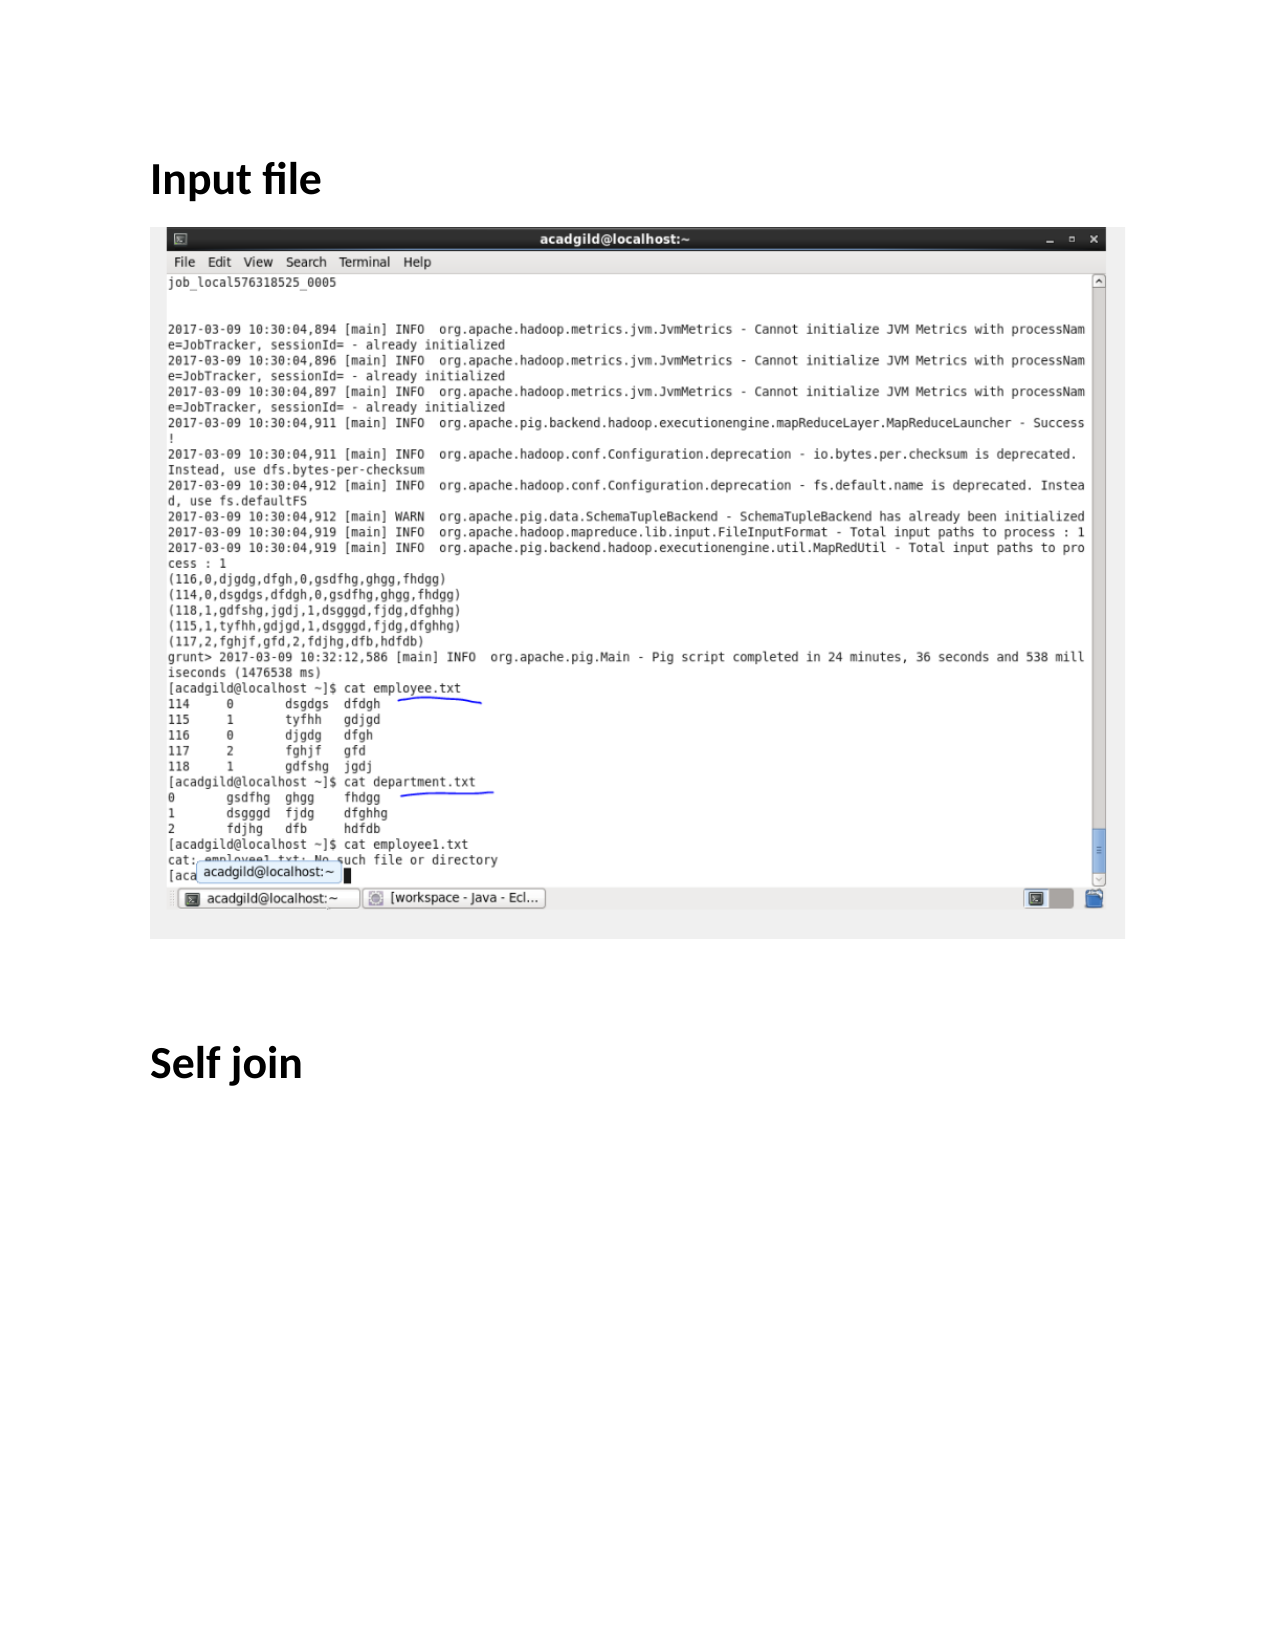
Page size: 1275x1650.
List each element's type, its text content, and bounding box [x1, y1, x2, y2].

text Input file [150, 150, 1125, 206]
picture [150, 227, 1125, 939]
text Self join [150, 1034, 1125, 1090]
